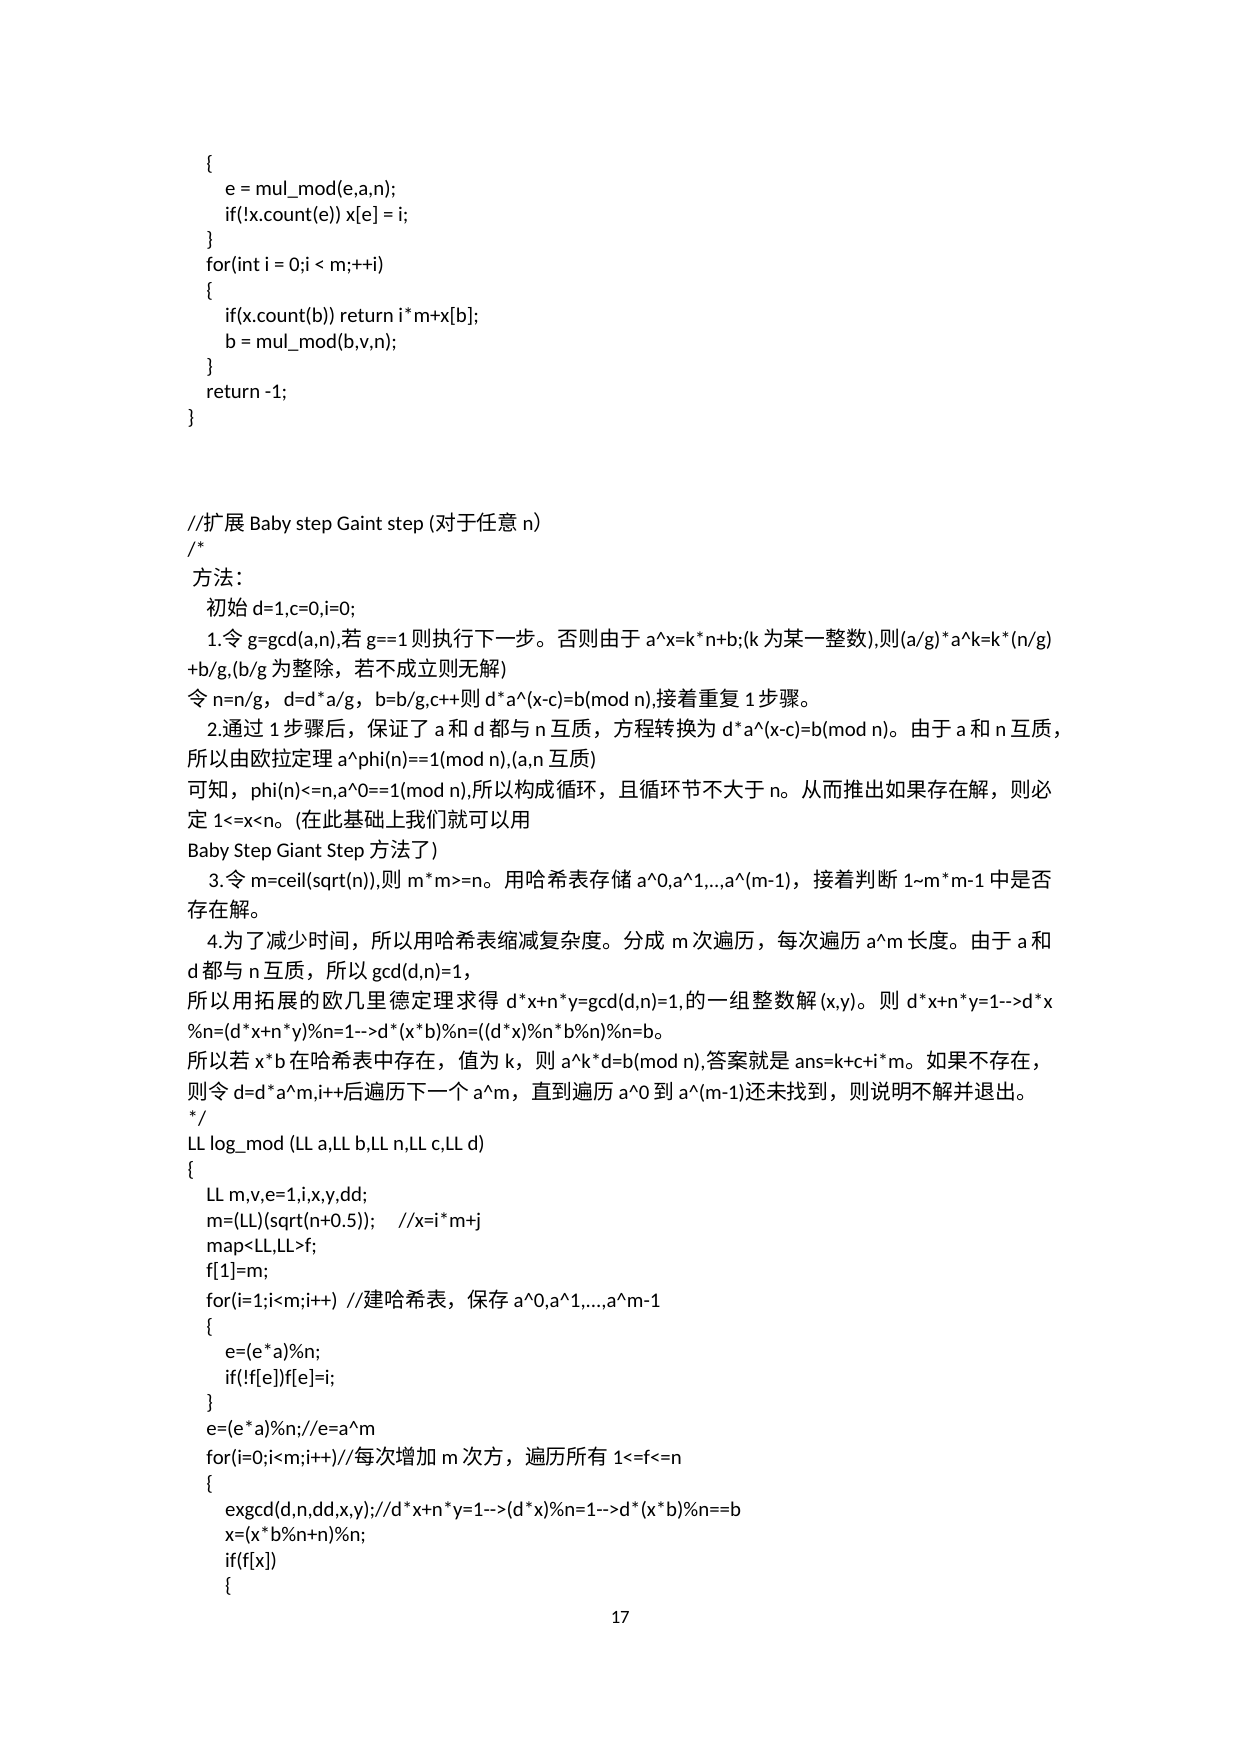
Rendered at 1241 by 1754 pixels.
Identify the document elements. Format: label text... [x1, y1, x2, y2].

text { [187, 1572, 1053, 1598]
text 3.令m=ceil(sqrt(n)),则m*m>=n。用哈希表存储a^0,a^1,..,a^(m-1)，接着判断1~m*m-1中是否存在解。 [187, 863, 1053, 924]
text b = mul_mod(b,v,n); [187, 328, 1053, 353]
text /* [187, 536, 1053, 561]
text exgcd(d,n,dd,x,y);//d*x+n*y=1-->(d*x)%n=1-->d*(x*b)%n==b [187, 1496, 1053, 1521]
text 1.令g=gcd(a,n),若g==1则执行下一步。否则由于a^x=k*n+b;(k为某一整数),则(a/g)*a^k=k*(n/g)+b/g,(b/g为整除，若不成立则无解) [187, 622, 1053, 682]
text { [187, 1156, 1053, 1181]
text LL log_mod (LL a,LL b,LL n,LL c,LL d) [187, 1131, 1053, 1156]
text { [187, 1471, 1053, 1496]
text { [187, 150, 1053, 175]
text 所以若x*b在哈希表中存在，值为k，则a^k*d=b(mod n),答案就是ans=k+c+i*m。如果不存在，则令d=d*a^m,i++后遍历下一个a^m，直到遍历a^0到a^(m-1)还未找到，则说明不解并退出。 [187, 1045, 1053, 1105]
text for(int i = 0;i < m;++i) [187, 252, 1053, 277]
text { [187, 1313, 1053, 1339]
text if(!f[e])f[e]=i; [187, 1364, 1053, 1389]
text } [187, 226, 1053, 252]
text //扩展Baby step Gaint step (对于任意n） [187, 506, 1053, 536]
text x=(x*b%n+n)%n; [187, 1521, 1053, 1547]
text return -1; [187, 379, 1053, 404]
text if(!x.count(e)) x[e] = i; [187, 201, 1053, 226]
text } [187, 404, 1053, 429]
text 方法： [187, 561, 1053, 592]
text 初始d=1,c=0,i=0; [187, 592, 1053, 622]
text e=(e*a)%n;//e=a^m [187, 1415, 1053, 1440]
text } [187, 353, 1053, 379]
text 令n=n/g，d=d*a/g，b=b/g,c++则d*a^(x-c)=b(mod n),接着重复1步骤。 [187, 682, 1053, 712]
text e = mul_mod(e,a,n); [187, 175, 1053, 201]
text 4.为了减少时间，所以用哈希表缩减复杂度。分成m次遍历，每次遍历a^m长度。由于a和d都与n互质，所以gcd(d,n)=1， [187, 924, 1053, 984]
text map<LL,LL>f; [187, 1232, 1053, 1258]
text for(i=0;i<m;i++)//每次增加m次方，遍历所有1<=f<=n [187, 1440, 1053, 1471]
text LL m,v,e=1,i,x,y,dd; [187, 1181, 1053, 1207]
text if(x.count(b)) return i*m+x[b]; [187, 302, 1053, 328]
text e=(e*a)%n; [187, 1339, 1053, 1364]
text 所以用拓展的欧几里德定理求得d*x+n*y=gcd(d,n)=1,的一组整数解(x,y)。则d*x+n*y=1-->d*x%n=(d*x+n*y)%n=1-->d*(x*b)%n=((d*x)%n*b%n)%n=b。 [187, 984, 1053, 1045]
text Baby Step Giant Step方法了) [187, 833, 1053, 863]
text 2.通过1步骤后，保证了a和d都与n互质，方程转换为d*a^(x-c)=b(mod n)。由于a和n互质，所以由欧拉定理a^phi(n)==1(mod n),(a,n互质) [187, 712, 1053, 773]
text } [187, 1389, 1053, 1415]
text if(f[x]) [187, 1547, 1053, 1572]
text f[1]=m; [187, 1258, 1053, 1283]
text { [187, 277, 1053, 302]
text 可知，phi(n)<=n,a^0==1(mod n),所以构成循环，且循环节不大于n。从而推出如果存在解，则必定1<=x<n。(在此基础上我们就可以用 [187, 773, 1053, 833]
text m=(LL)(sqrt(n+0.5)); //x=i*m+j [187, 1207, 1053, 1232]
text for(i=1;i<m;i++) //建哈希表，保存a^0,a^1,...,a^m-1 [187, 1283, 1053, 1313]
text */ [187, 1105, 1053, 1131]
